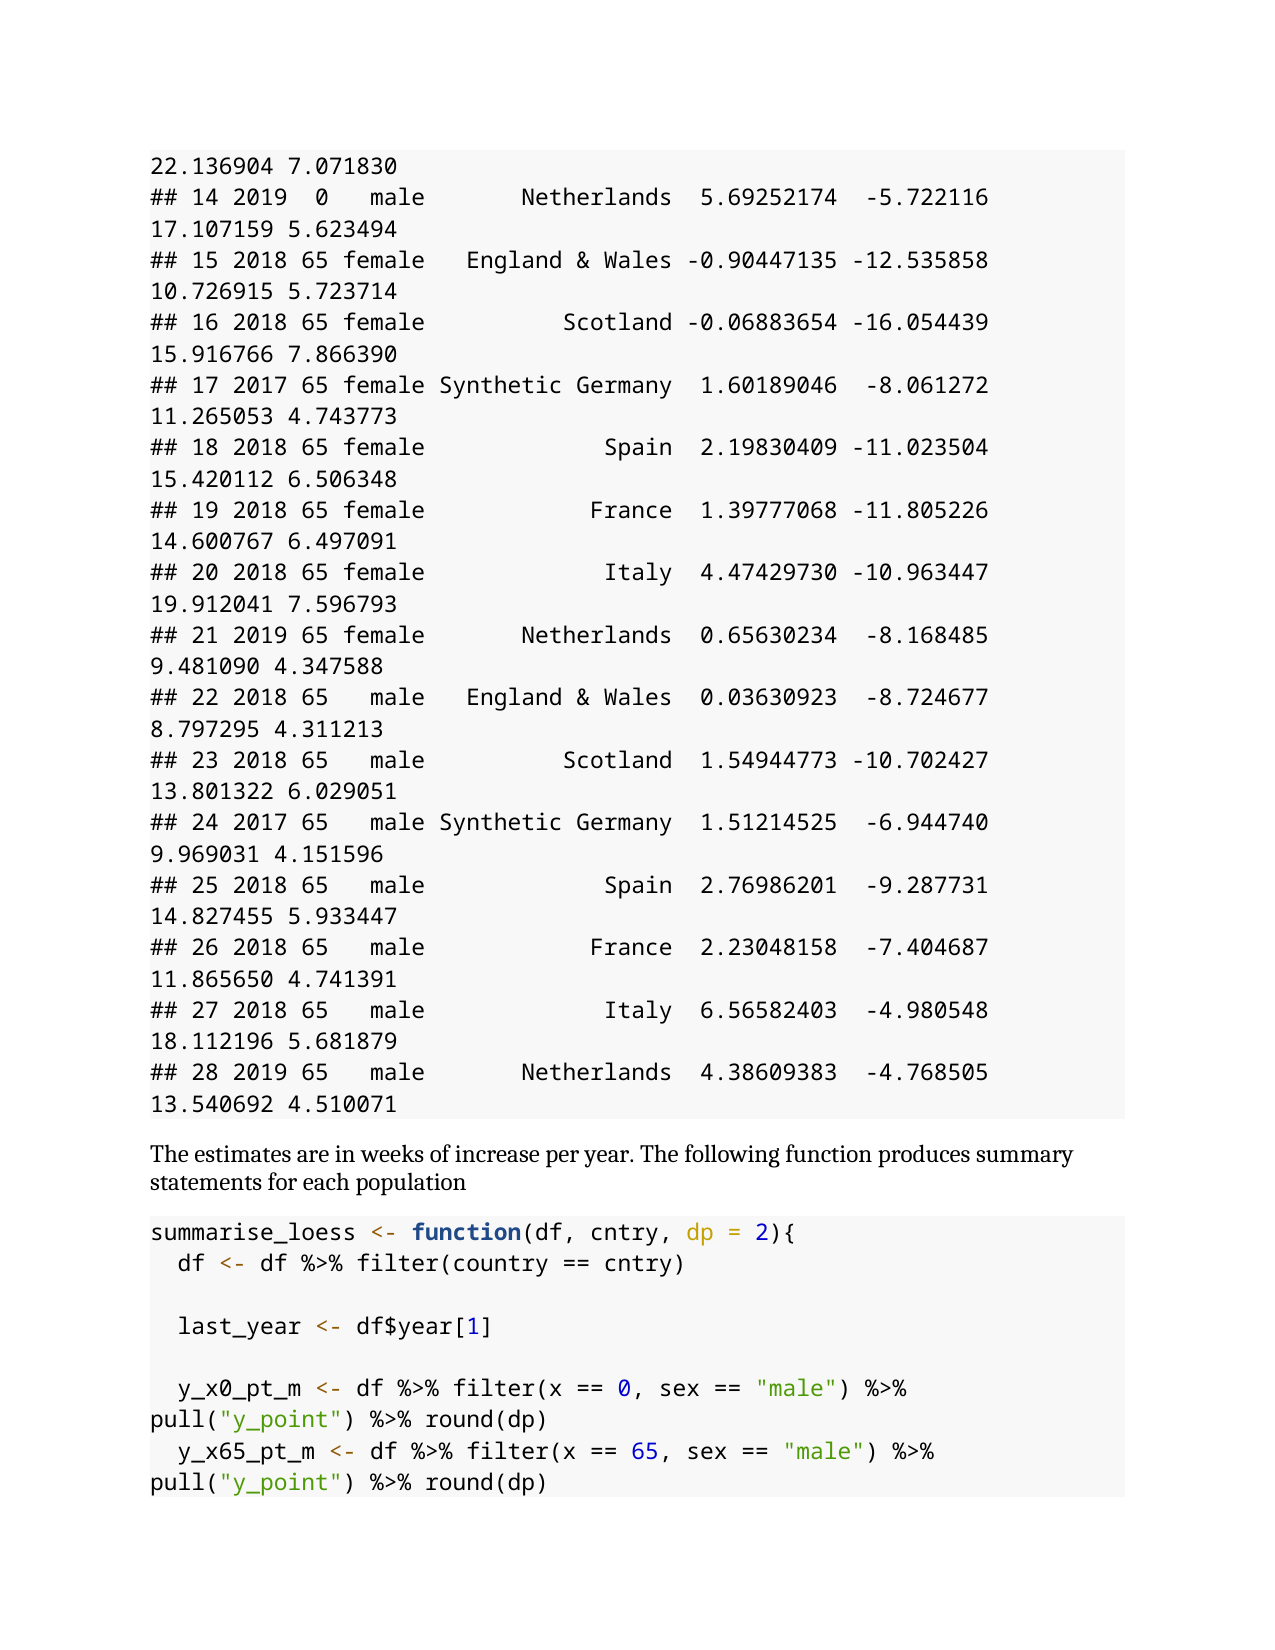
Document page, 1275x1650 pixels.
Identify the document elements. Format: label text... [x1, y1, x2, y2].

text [150, 150, 1125, 1119]
text The estimates are in weeks of increase per year. The following function produces summary statements for each population [150, 1139, 1125, 1197]
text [150, 1216, 1125, 1497]
